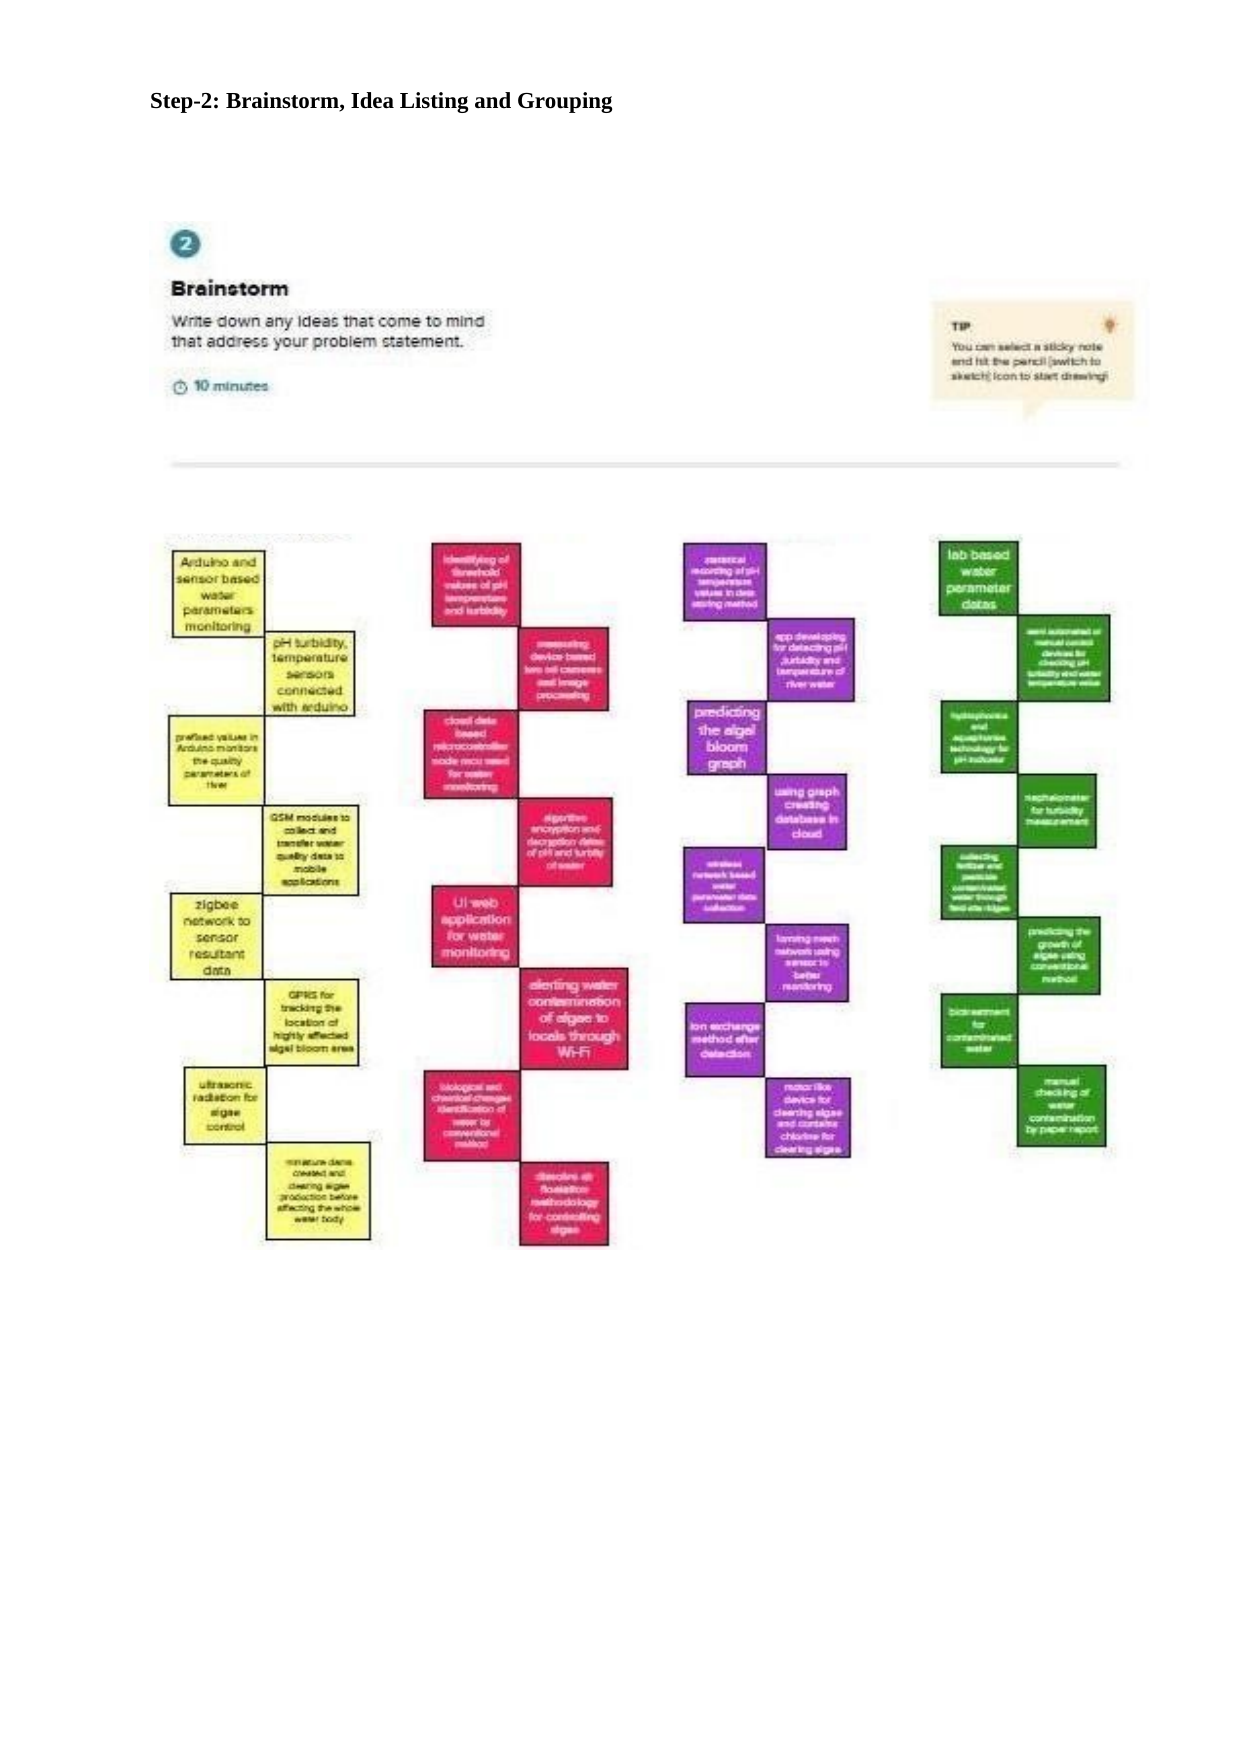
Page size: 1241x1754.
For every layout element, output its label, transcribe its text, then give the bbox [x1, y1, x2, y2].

text Step-2: Brainstorm, Idea Listing and Grouping [150, 87, 1142, 113]
picture [149, 221, 1150, 1250]
